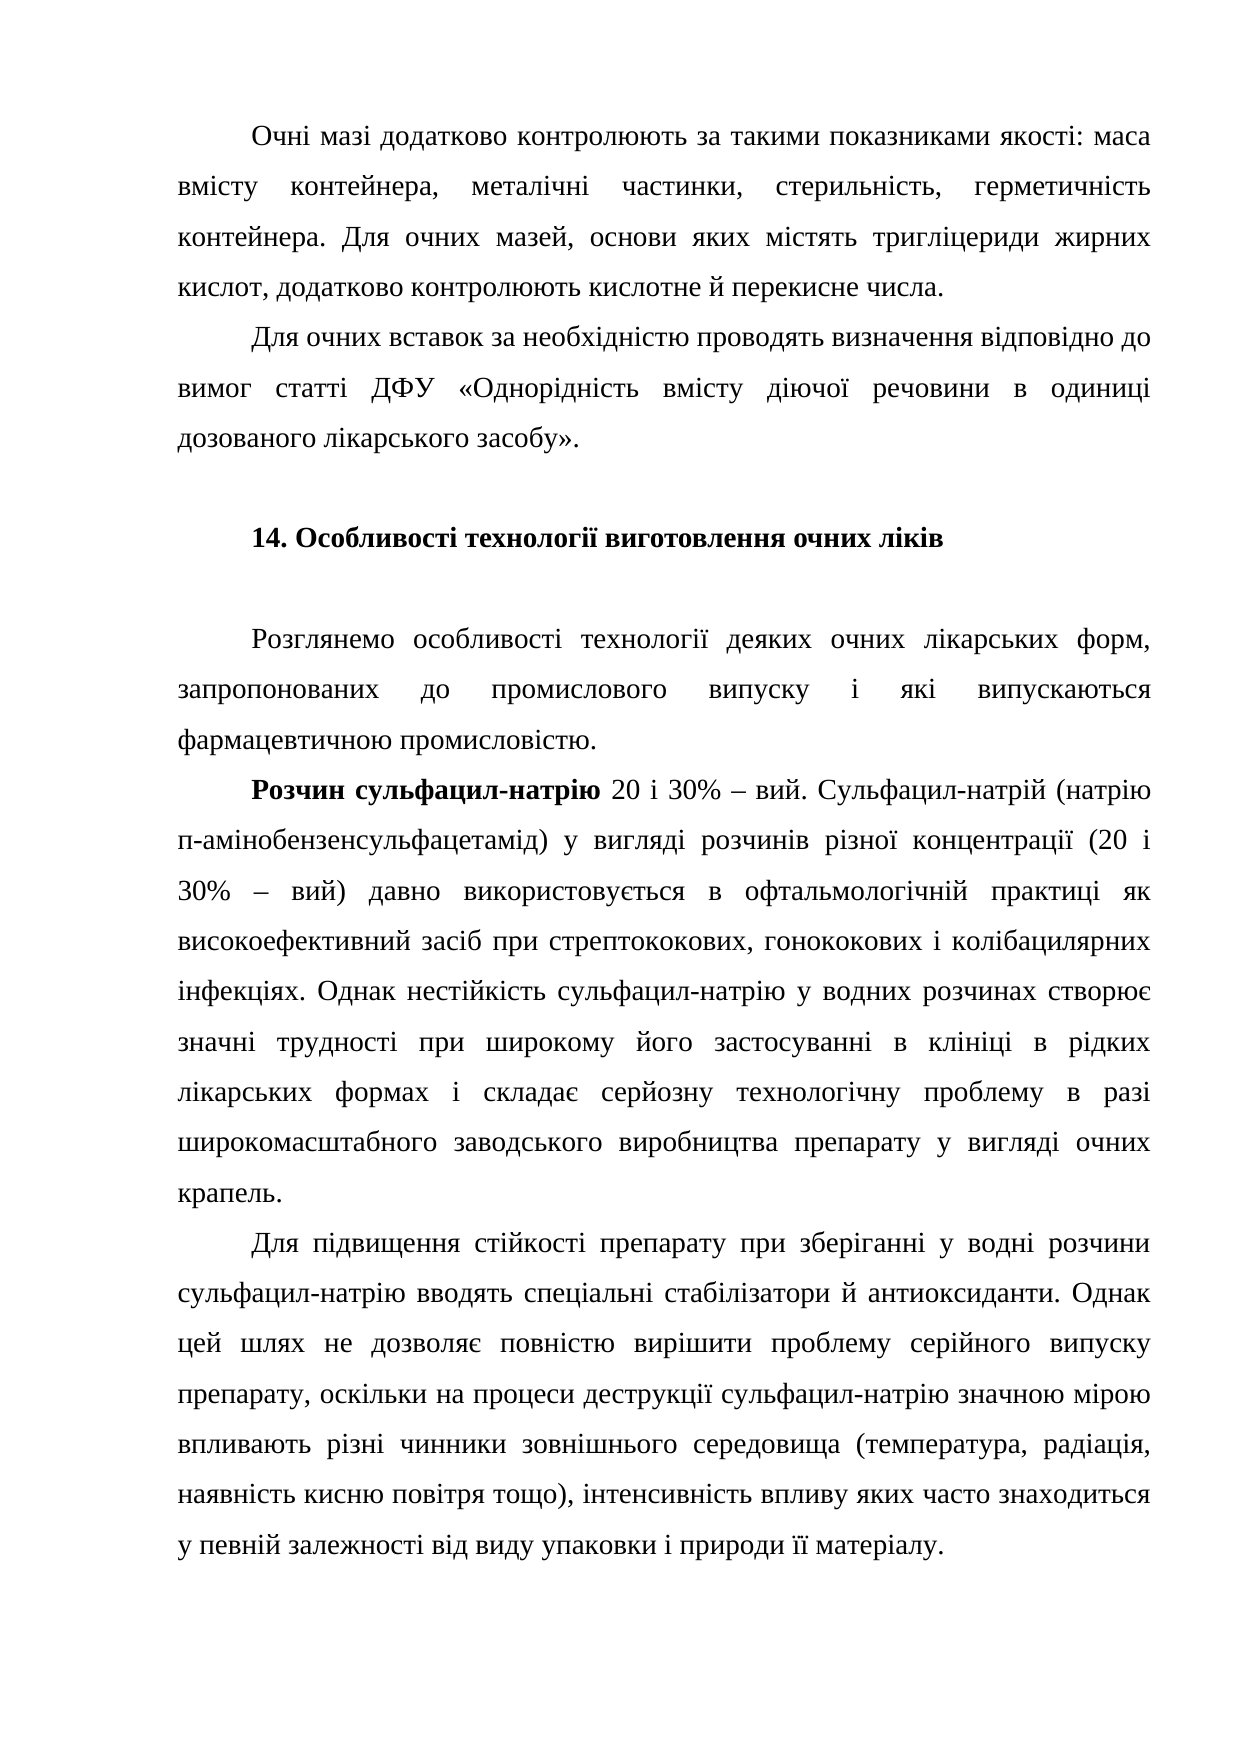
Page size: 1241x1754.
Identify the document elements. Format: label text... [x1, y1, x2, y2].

subtitle 14. Особливості технології виготовлення очних ліків [177, 521, 1152, 554]
text Розглянемо особливості технології деяких очних лікарських форм, запропонованих до промислового випуску і які випускаються фармацевтичною промисловістю. [177, 621, 1152, 755]
text Розчин сульфацил-натрію 20 і 30% – вий. Сульфацил-натрій (натрію п-амінобензенсульфацетамід) у вигляді розчинів різної концентрації (20 і 30% – вий) давно використовується в офтальмологічній практиці як високоефективний засіб при стрептококових, гонококових і колібацилярних інфекціях. Однак нестійкість сульфацил-натрію у водних розчинах створює значні трудності при широкому його застосуванні в клініці в рідких лікарських формах і складає серйозну технологічну проблему в разі широкомасштабного заводського виробництва препарату у вигляді очних крапель. [177, 772, 1152, 1208]
text Для підвищення стійкості препарату при зберіганні у водні розчини сульфацил-натрію вводять спеціальні стабілізатори й антиоксиданти. Однак цей шлях не дозволяє повністю вирішити проблему серійного випуску препарату, оскільки на процеси деструкції сульфацил-натрію значною мірою впливають різні чинники зовнішнього середовища (температура, радіація, наявність кисню повітря тощо), інтенсивність впливу яких часто знаходиться у певній залежності від виду упаковки і природи її матеріалу. [177, 1225, 1152, 1560]
text Очні мазі додатково контролюють за такими показниками якості: маса вмісту контейнера, металічні частинки, стерильність, герметичність контейнера. Для очних мазей, основи яких містять тригліцериди жирних кислот, додатково контролюють кислотне й перекисне числа. [177, 118, 1152, 303]
text Для очних вставок за необхідністю проводять визначення відповідно до вимог статті ДФУ «Однорідність вмісту діючої речовини в одиниці дозованого лікарського засобу». [177, 319, 1152, 453]
